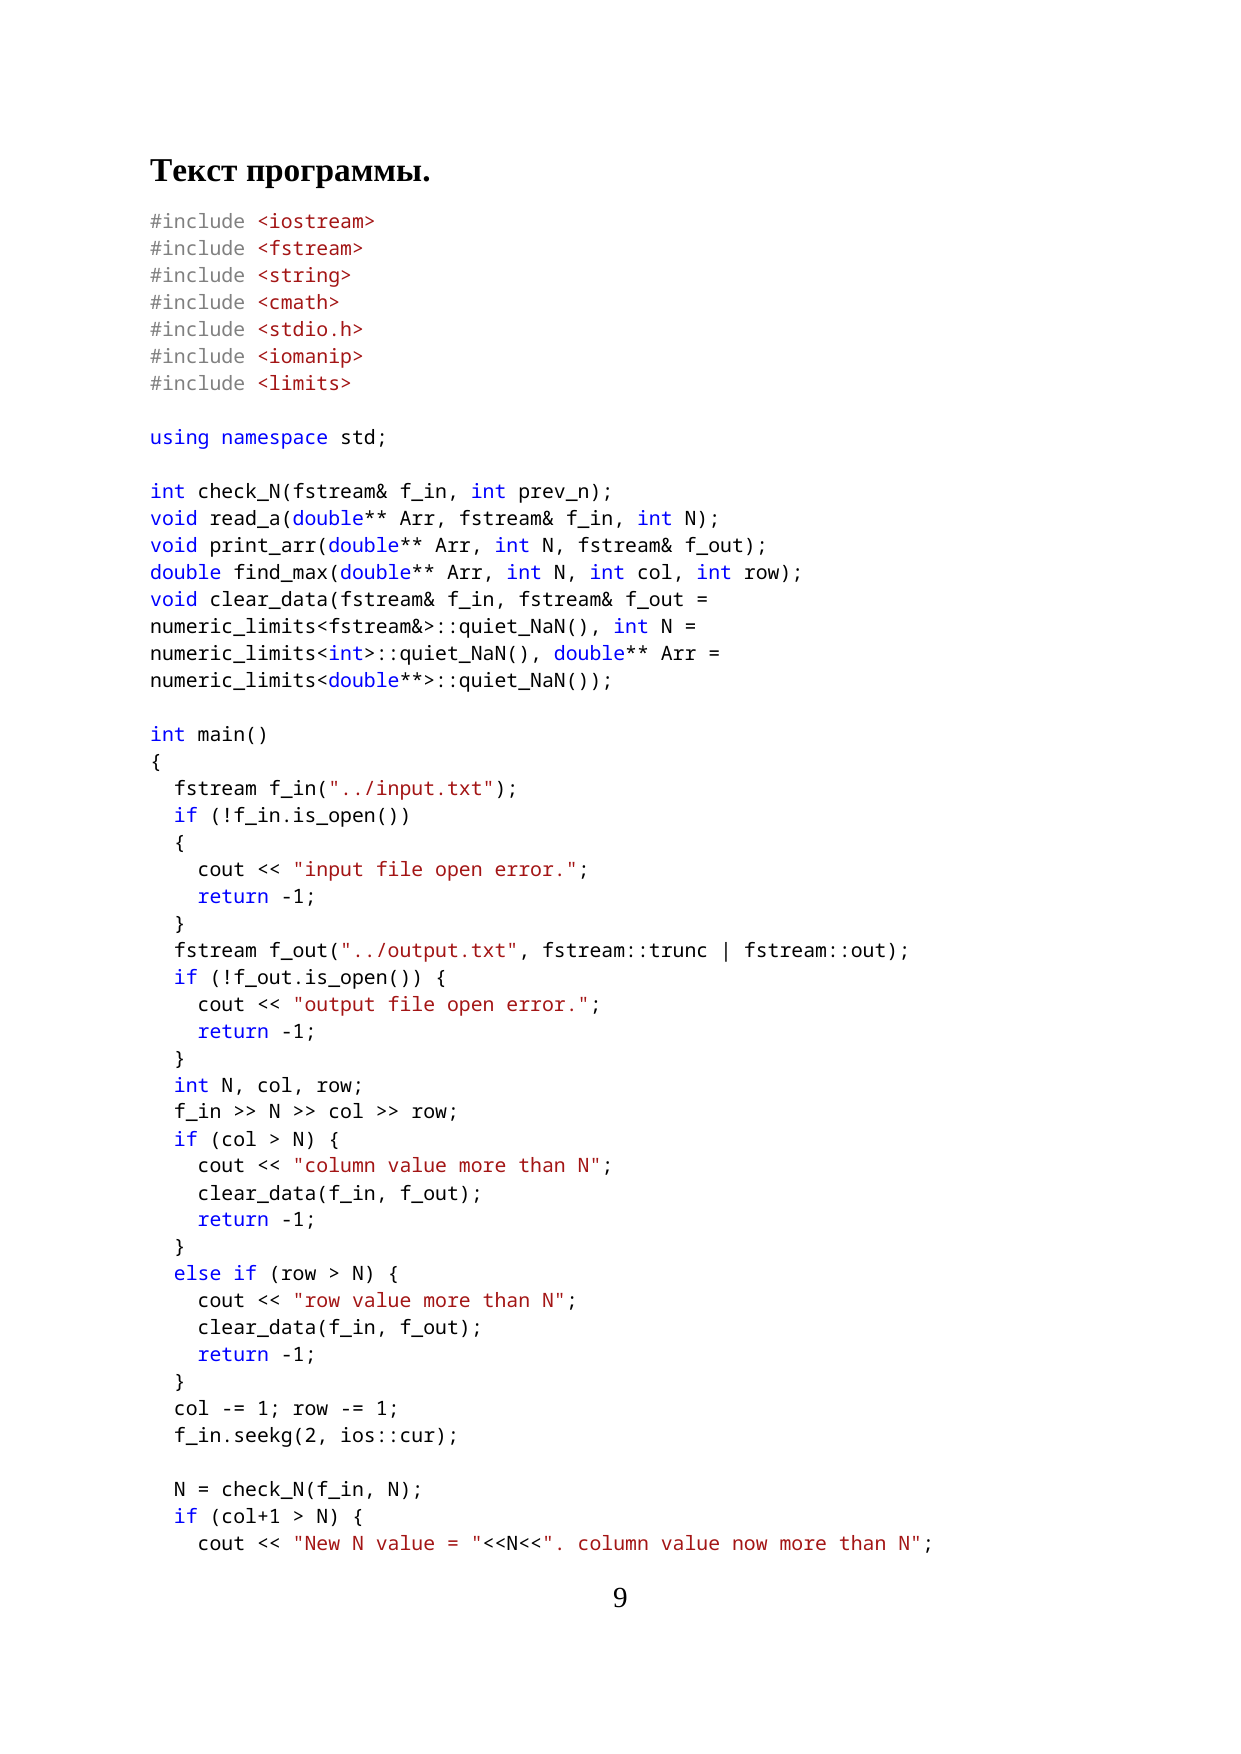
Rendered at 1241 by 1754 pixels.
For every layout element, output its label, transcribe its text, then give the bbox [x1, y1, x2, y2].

text return -1; [150, 1206, 1090, 1233]
text return -1; [150, 882, 1090, 909]
text if (col+1 > N) { [150, 1502, 1090, 1529]
text #include <iomanip> [150, 342, 1090, 369]
text #include <stdio.h> [150, 315, 1090, 342]
text using namespace std; [150, 423, 1090, 450]
text return -1; [150, 1017, 1090, 1044]
text cout << "output file open error."; [150, 990, 1090, 1017]
text cout << "input file open error."; [150, 855, 1090, 882]
text } [150, 909, 1090, 936]
text return -1; [150, 1341, 1090, 1368]
text void read_a(double** Arr, fstream& f_in, int N); [150, 504, 1090, 531]
text if (col > N) { [150, 1125, 1090, 1152]
text cout << "New N value = "<<N<<". column value now more than N"; [150, 1529, 1090, 1556]
text else if (row > N) { [150, 1260, 1090, 1287]
text cout << "column value more than N"; [150, 1152, 1090, 1179]
text col -= 1; row -= 1; [150, 1394, 1090, 1422]
text #include <cmath> [150, 288, 1090, 315]
text f_in.seekg(2, ios::cur); [150, 1422, 1090, 1448]
text if (!f_in.is_open()) [150, 801, 1090, 828]
text N = check_N(f_in, N); [150, 1476, 1090, 1502]
text fstream f_out("../output.txt", fstream::trunc | fstream::out); [150, 936, 1090, 963]
text if (!f_out.is_open()) { [150, 963, 1090, 990]
text clear_data(f_in, f_out); [150, 1314, 1090, 1341]
text #include <string> [150, 261, 1090, 288]
subtitle Текст программы. [150, 150, 1090, 188]
text fstream f_in("../input.txt"); [150, 774, 1090, 801]
text int main() [150, 720, 1090, 747]
text double find_max(double** Arr, int N, int col, int row); [150, 558, 1090, 585]
text { [150, 828, 1090, 855]
text int check_N(fstream& f_in, int prev_n); [150, 477, 1090, 504]
text int N, col, row; [150, 1071, 1090, 1098]
text clear_data(f_in, f_out); [150, 1179, 1090, 1206]
text } [150, 1368, 1090, 1394]
text void clear_data(fstream& f_in, fstream& f_out = numeric_limits<fstream&>::quiet_NaN(), int N = numeric_limits<int>::quiet_NaN(), double** Arr = numeric_limits<double**>::quiet_NaN()); [150, 585, 1090, 693]
text #include <fstream> [150, 234, 1090, 261]
text } [150, 1233, 1090, 1260]
text } [150, 1044, 1090, 1071]
text cout << "row value more than N"; [150, 1287, 1090, 1314]
text #include <iostream> [150, 207, 1090, 234]
text f_in >> N >> col >> row; [150, 1098, 1090, 1125]
text void print_arr(double** Arr, int N, fstream& f_out); [150, 531, 1090, 558]
text { [150, 747, 1090, 774]
text #include <limits> [150, 369, 1090, 396]
